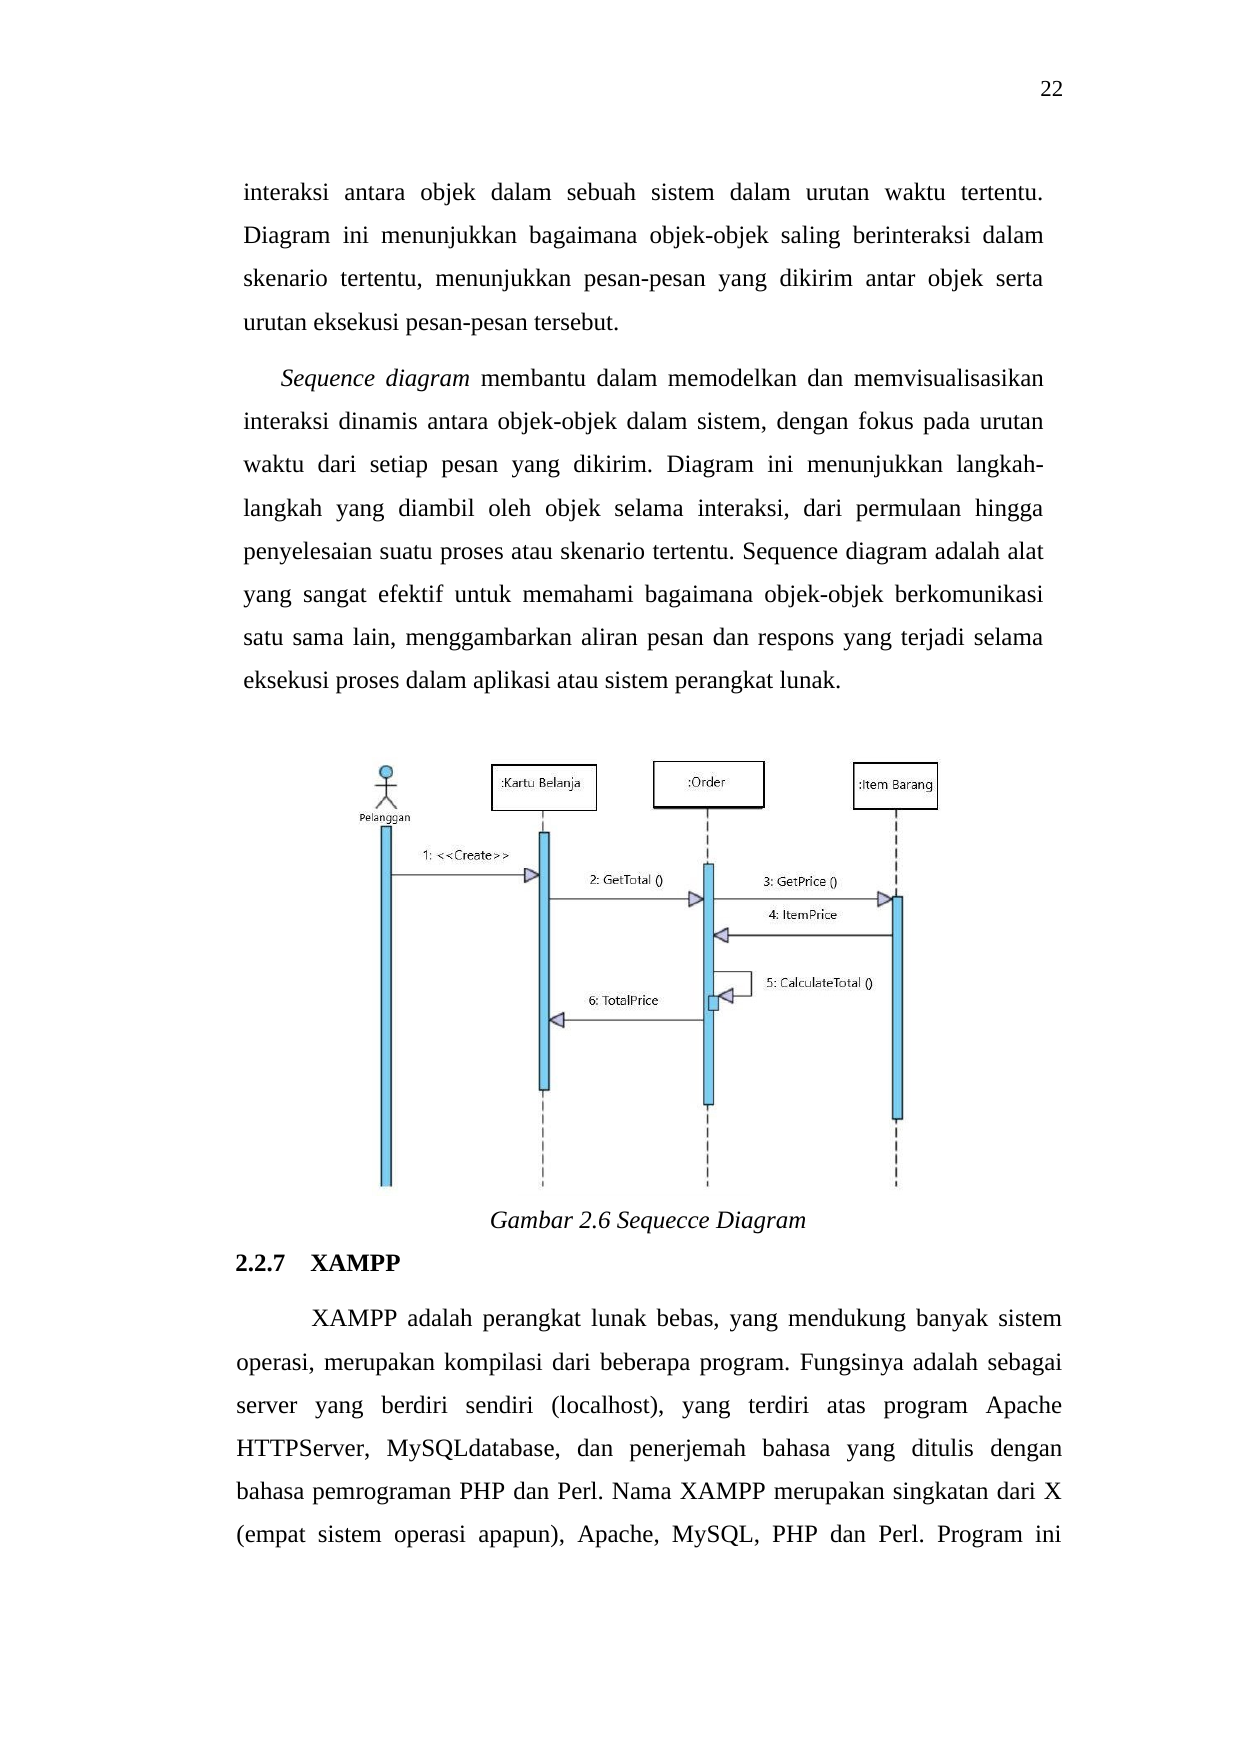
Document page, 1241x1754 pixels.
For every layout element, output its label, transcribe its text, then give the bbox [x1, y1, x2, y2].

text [243, 177, 1044, 335]
picture [358, 757, 942, 1196]
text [236, 1303, 1063, 1548]
text Sequence diagram membantu dalam memodelkan dan memvisualisasikan interaksi dinamis antara objek-objek dalam sistem, dengan fokus pada urutan waktu dari setiap pesan yang dikirim. Diagram ini menunjukkan langkah-langkah yang diambil oleh objek selama interaksi, dari permulaan hingga penyelesaian suatu proses atau skenario tertentu. Sequence diagram adalah alat yang sangat efektif untuk memahami bagaimana objek-objek berkomunikasi satu sama lain, menggambarkan aliran pesan dan respons yang terjadi selama eksekusi proses dalam aplikasi atau sistem perangkat lunak. [243, 363, 1044, 694]
